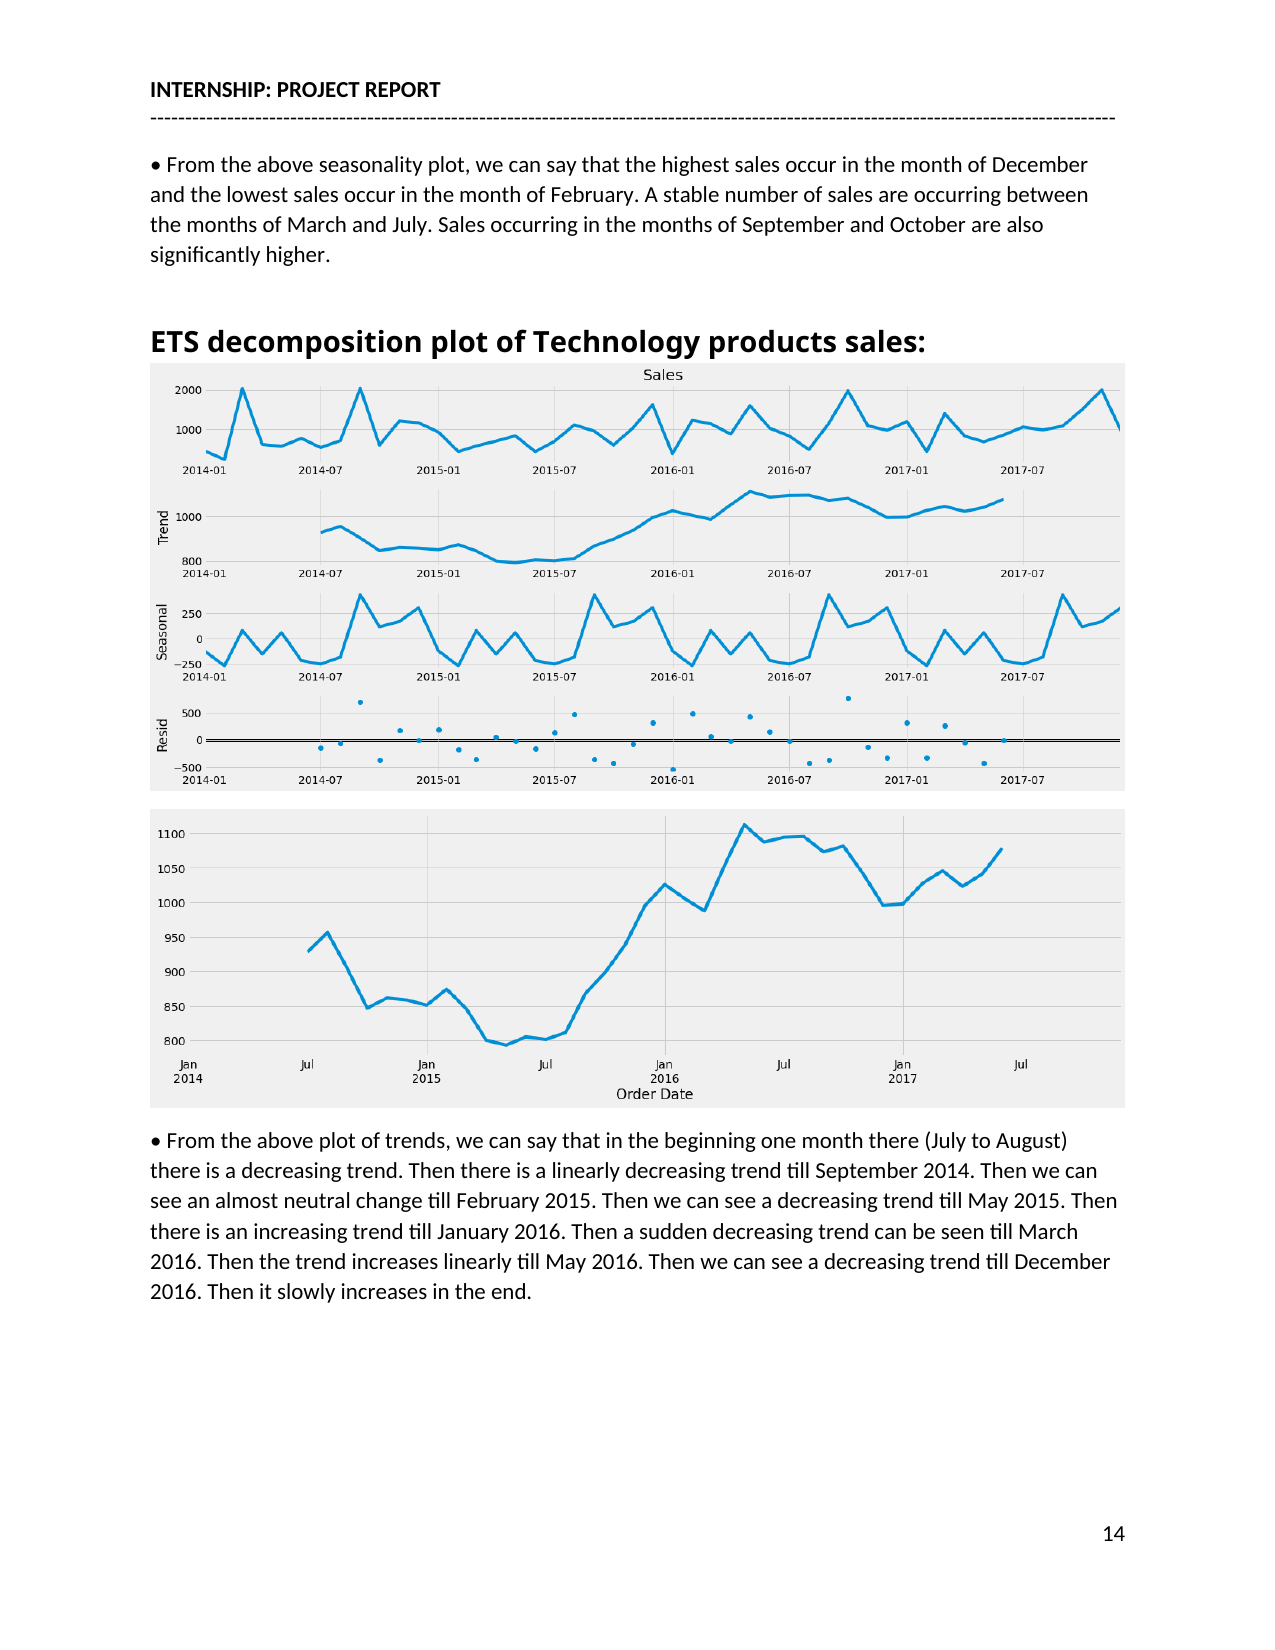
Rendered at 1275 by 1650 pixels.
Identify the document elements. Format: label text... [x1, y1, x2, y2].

text • From the above seasonality plot, we can say that the highest sales occur in the month of December and the lowest sales occur in the month of February. A stable number of sales are occurring between the months of March and July. Sales occurring in the months of September and October are also significantly higher. [150, 150, 1125, 269]
subtitle ETS decomposition plot of Technology products sales: [150, 321, 1125, 361]
picture [150, 809, 1125, 1108]
text • From the above plot of trends, we can say that in the beginning one month there (July to August) there is a decreasing trend. Then there is a linearly decreasing trend till September 2014. Then we can see an almost neutral change till February 2015. Then we can see a decreasing trend till May 2015. Then there is an increasing trend till January 2016. Then a sudden decreasing trend can be seen till March 2016. Then the trend increases linearly till May 2016. Then we can see a decreasing trend till December 2016. Then it slowly increases in the end. [150, 1126, 1125, 1305]
picture [150, 363, 1125, 791]
